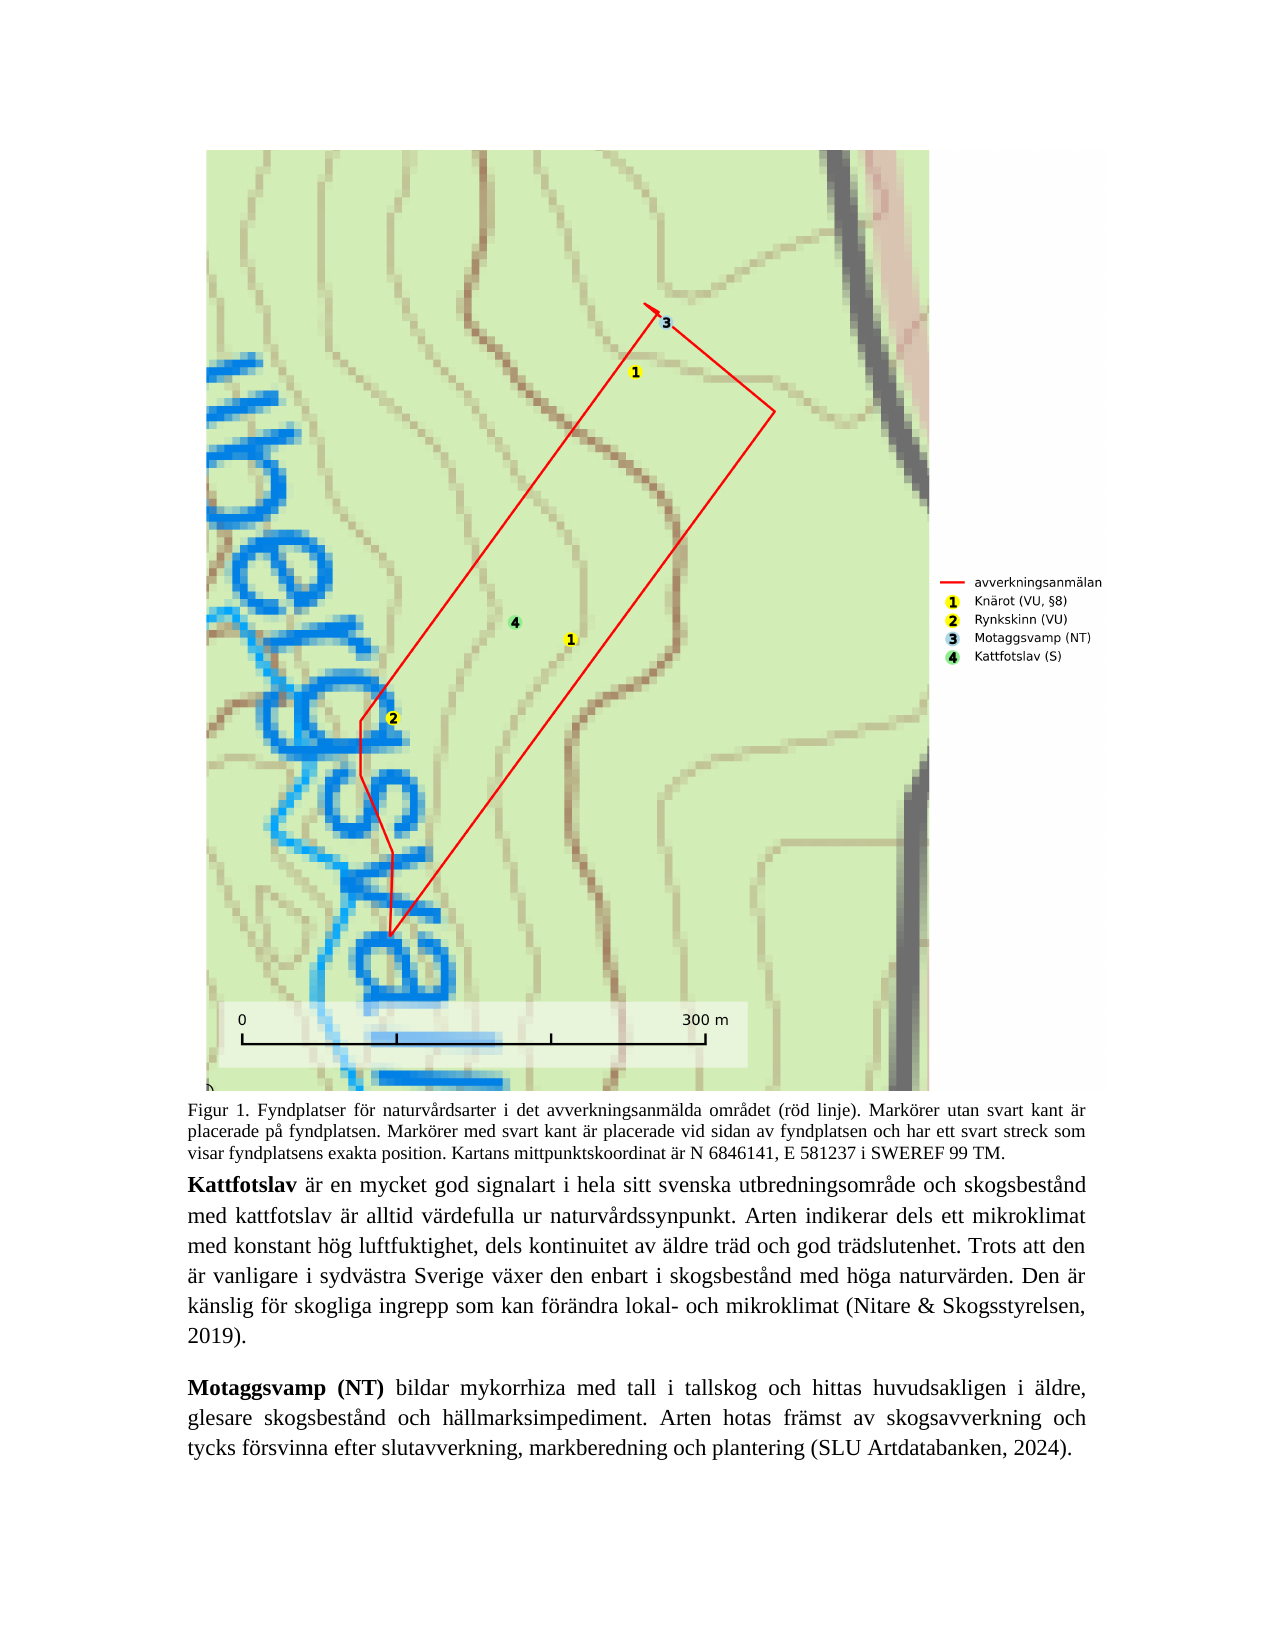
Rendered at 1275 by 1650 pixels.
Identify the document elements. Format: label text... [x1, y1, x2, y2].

text Motaggsvamp (NT) bildar mykorrhiza med tall i tallskog och hittas huvudsakligen i äldre, glesare skogsbestånd och hällmarksimpediment. Arten hotas främst av skogsavverkning och tycks försvinna efter slutavverkning, markberedning och plantering (SLU Artdatabanken, 2024). [187, 1374, 1087, 1460]
text Figur 1. Fyndplatser för naturvårdsarter i det avverkningsanmälda området (röd linje). Markörer utan svart kant är placerade på fyndplatsen. Markörer med svart kant är placerade vid sidan av fyndplatsen och har ett svart streck som visar fyndplatsens exakta position. Kartans mittpunktskoordinat är N 6846141, E 581237 i SWEREF 99 TM. [187, 1098, 1087, 1163]
picture [206, 150, 1107, 1091]
text Kattfotslav är en mycket god signalart i hela sitt svenska utbredningsområde och skogsbestånd med kattfotslav är alltid värdefulla ur naturvårdssynpunkt. Arten indikerar dels ett mikroklimat med konstant hög luftfuktighet, dels kontinuitet av äldre träd och god trädslutenhet. Trots att den är vanligare i sydvästra Sverige växer den enbart i skogsbestånd med höga naturvärden. Den är känslig för skogliga ingrepp som kan förändra lokal- och mikroklimat (Nitare & Skogsstyrelsen, 2019). [187, 1172, 1087, 1349]
